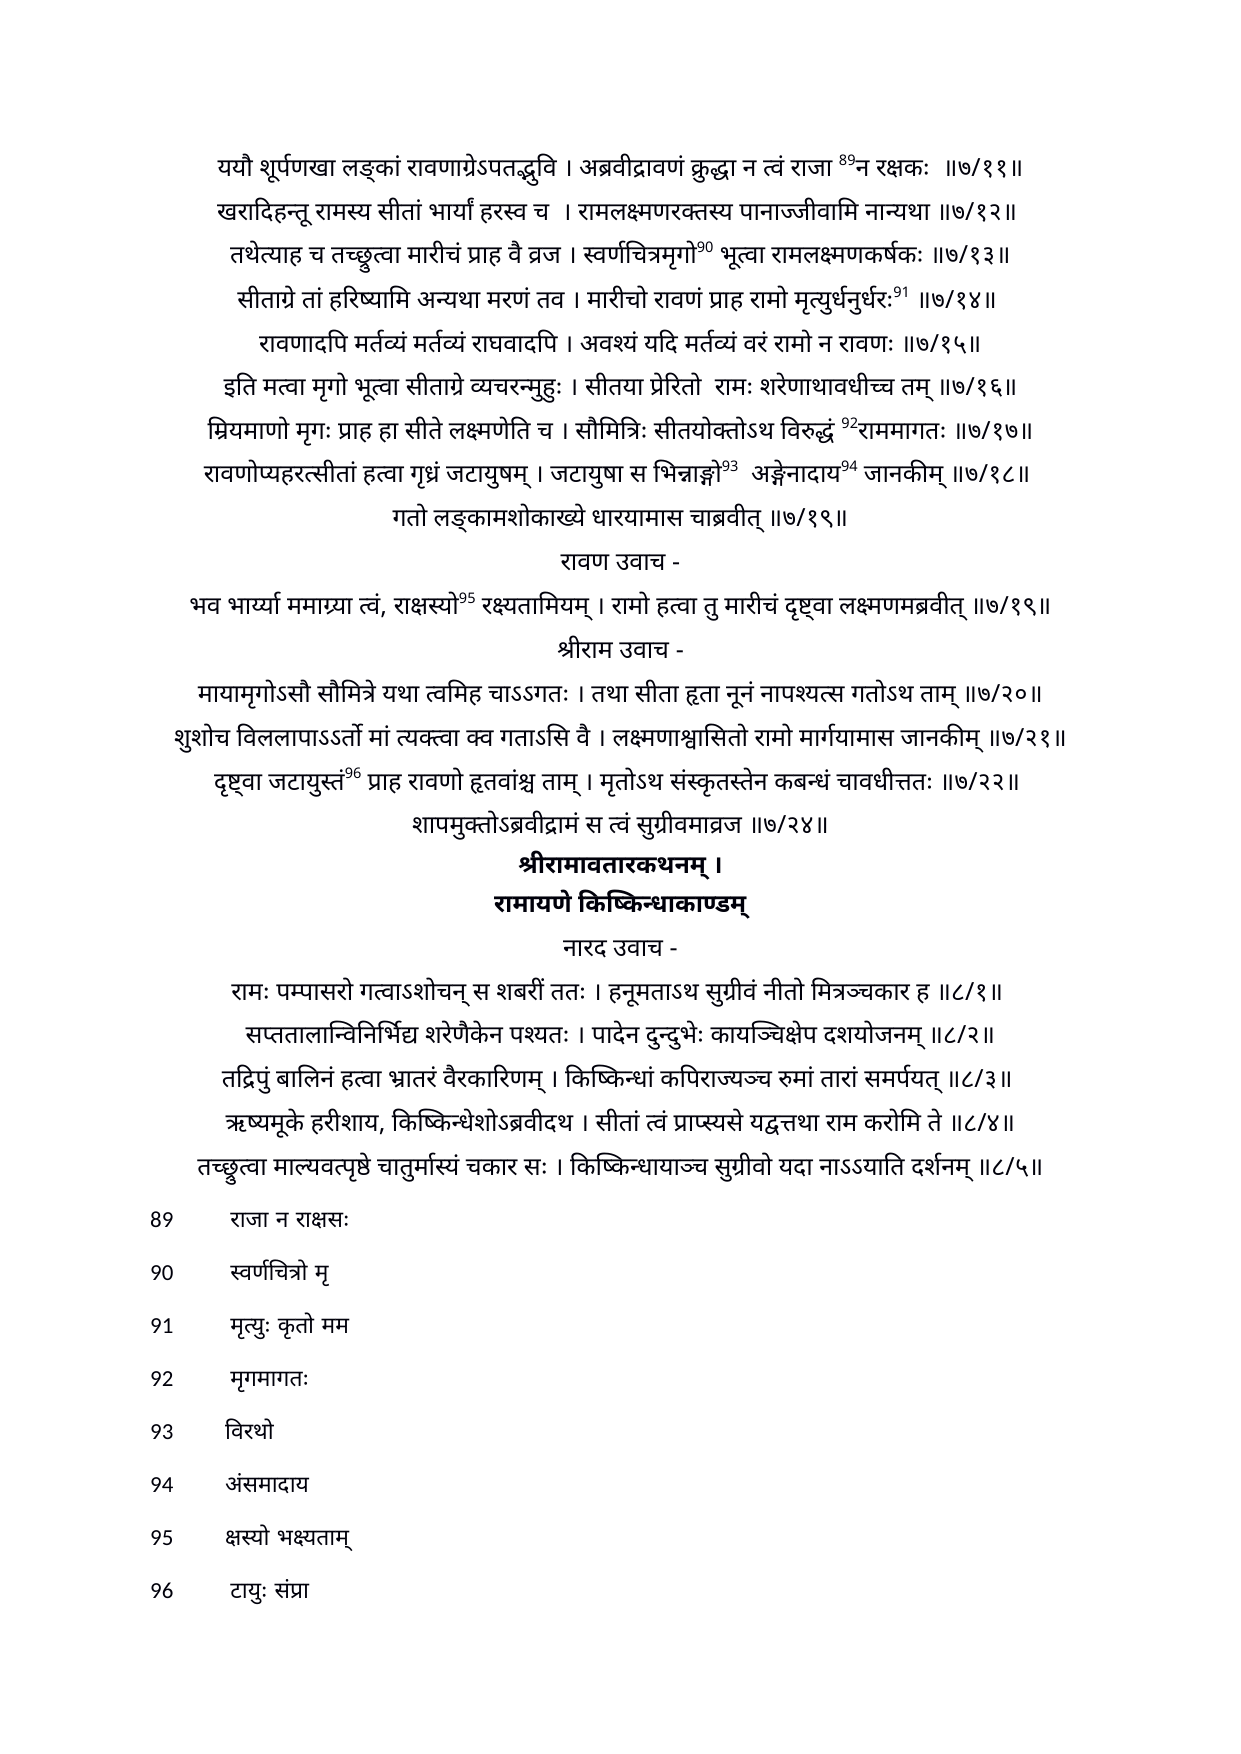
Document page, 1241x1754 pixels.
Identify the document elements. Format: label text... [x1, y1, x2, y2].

text नारद उवाच - रामः पम्पासरो गत्वाऽशोचन् स शबरीं ततः । हनूमताऽथ सुग्रीवं नीतो मित्रञ्चकार ह ॥८/१॥ सप्ततालान्विनिर्भिद्य शरेणैकेन पश्यतः । पादेन दुन्दुभेः कायञ्चिक्षेप दशयोजनम् ॥८/२॥ तद्रिपुं बालिनं हत्वा भ्रातरं वैरकारिणम् । किष्किन्धां कपिराज्यञ्च रुमां तारां समर्पयत् ॥८/३॥ ऋष्यमूके हरीशाय, किष्किन्धेशोऽब्रवीदथ । सीतां त्वं प्राप्स्यसे यद्वत्तथा राम करोमि ते ॥८/४॥ तच्छ्रुत्वा माल्यवत्पृष्ठे चातुर्मास्यं चकार सः । किष्किन्धायाञ्च सुग्रीवो यदा नाऽऽयाति दर्शनम् ॥८/५॥ तदाऽब्रवीत्तं रामोक्तं लक्ष्मणो व्रज राघवम् । न च सङ्कुचितः पन्था येन वाली हतो गतः ॥८/६॥ समये तिष्ठ सुग्रीव मा वालिपथमन्वगाः । सुग्रीव आह संसक्तो गतं कालं न बुद्धवान् ॥८/७॥ इत्युक्त्वा स गतो रामं नत्वोवाच हरीश्वरः ॥८/८॥ [150, 929, 1090, 1185]
text रावण उवाच - भव भार्य्या ममाग्र्या त्वं, राक्षस्यो रक्ष्यतामियम् । रामो हत्वा तु मारीचं दृष्ट्वा लक्ष्मणमब्रवीत् ॥७/१९॥ [150, 544, 1090, 625]
text सीताग्रे तां हरिष्यामि अन्यथा मरणं तव । मारीचो रावणं प्राह रामो मृत्युर्धनुर्धरः ॥७/१४॥ रावणादपि मर्तव्यं मर्तव्यं राघवादपि । अवश्यं यदि मर्तव्यं वरं रामो न रावणः ॥७/१५॥ इति मत्वा मृगो भूत्वा सीताग्रे व्यचरन्मुहुः । सीतया प्रेरितो रामः शरेणाथावधीच्च तम् ॥७/१६॥ म्रियमाणो मृगः प्राह हा सीते लक्ष्मणेति च । सौमित्रिः सीतयोक्तोऽथ विरुद्धं राममागतः ॥७/१७॥ रावणोप्यहरत्सीतां हत्वा गृध्रं जटायुषम् । जटायुषा स भिन्नाङ्गो अङ्गेनादाय जानकीम् ॥७/१८॥ गतो लङ्कामशोकाख्ये धारयामास चाब्रवीत् ॥७/१९॥ [150, 282, 1090, 537]
text श्रीरामावतारकथनम् । [150, 851, 1090, 884]
text श्रीराम उवाच - मायामृगोऽसौ सौमित्रे यथा त्वमिह चाऽऽगतः । तथा सीता हृता नूनं नापश्यत्स गतोऽथ ताम् ॥७/२०॥ शुशोच विललापाऽऽर्तो मां त्यक्त्वा क्व गताऽसि वै । लक्ष्मणाश्वासितो रामो मार्गयामास जानकीम् ॥७/२१॥ दृष्ट्वा जटायुस्तं प्राह रावणो हृतवांश्च ताम् । मृतोऽथ संस्कृतस्तेन कबन्धं चावधीत्ततः ॥७/२२॥ शापमुक्तोऽब्रवीद्रामं स त्वं सुग्रीवमाव्रज ॥७/२४॥ [150, 632, 1090, 844]
text शूर्पणखोवाच - कस्त्वं कस्मात्समायातो भर्त्ता मे भव चार्थितः । एतौ च भक्षयिष्यामि इत्युक्त्वा तं समुद्यता ॥७/५॥ तस्या नासाञ्च कर्णौ च रामोक्तो लक्ष्मणोऽच्छिनत् । रक्तं क्षरन्ती प्रययौ खरं भ्रातरमब्रवीत् ॥७/६॥ मरिष्यामि विनासाऽहं खर जीवामि वै तदा । रामस्य भार्या सीताऽसौ तस्यासील्लक्ष्मणोऽनुजः ॥७/७॥ तेषां यद्रुधिरं कोष्णं पाययिष्यसि मां यदि । खरस्तथेति तामुक्त्वा चतुर्द्दशसहस्रकैः ॥७/८॥ रक्षसां दूषणेनागादथ त्रिशिरसा सह । रामं, रामोऽपि युयुधे शरैर्विव्याध राक्षसान् ॥७/९॥ हस्त्यश्वरथपादातं बलं निन्ये यमक्षयम् । त्रिशीर्षाणं खरं रौद्रं युध्यन्तं चैव दूषणम् ॥७/१०॥ ययौ शूर्पणखा लङ्कां रावणाग्रेऽपतद्भुवि । अब्रवीद्रावणं क्रुद्धा न त्वं राजा न रक्षकः ॥७/११॥ खरादिहन्तू रामस्य सीतां भार्यां हरस्व च । रामलक्ष्मणरक्तस्य पानाज्जीवामि नान्यथा ॥७/१२॥ तथेत्याह च तच्छ्रुत्वा मारीचं प्राह वै व्रज । स्वर्णचित्रमृगो भूत्वा रामलक्ष्मणकर्षकः ॥७/१३॥ [150, 150, 1090, 274]
text रामायणे किष्किन्धाकाण्डम् [150, 890, 1090, 923]
